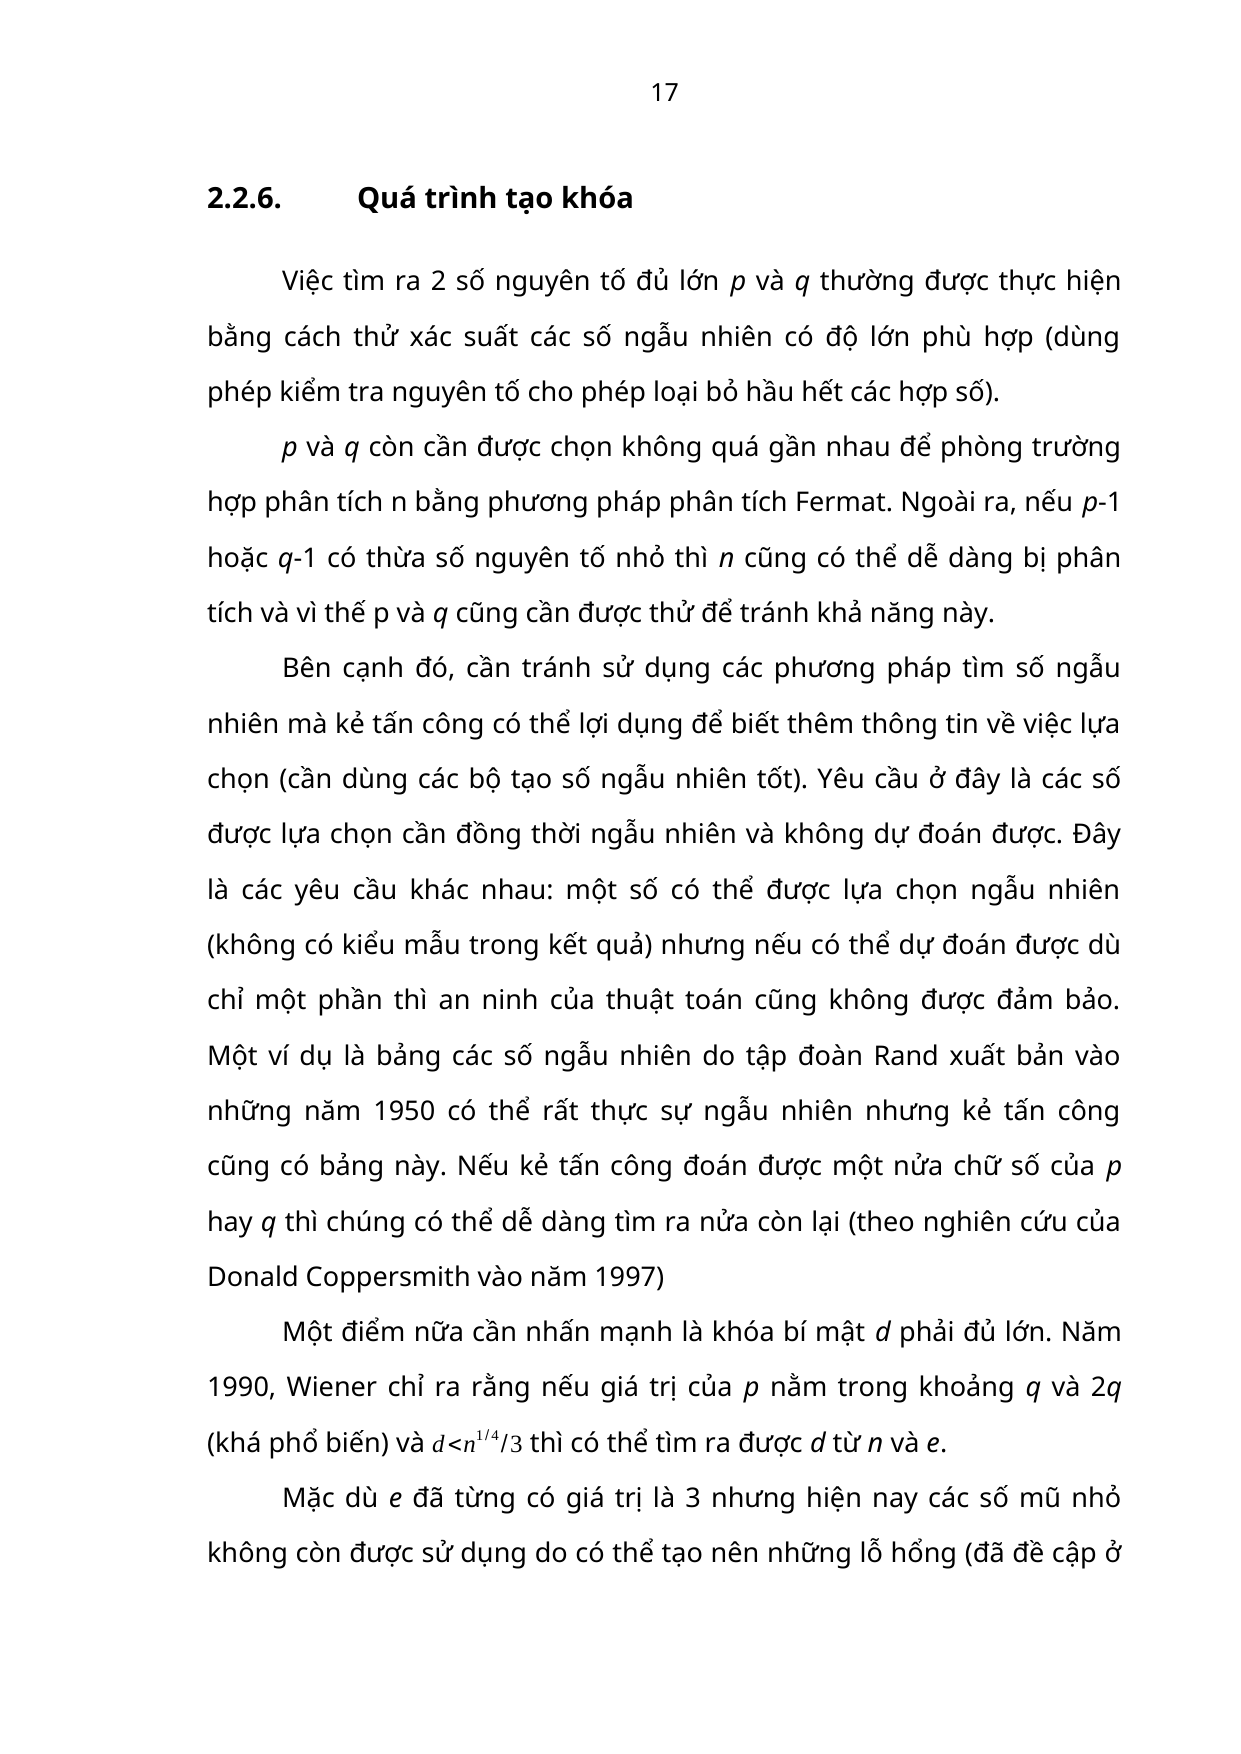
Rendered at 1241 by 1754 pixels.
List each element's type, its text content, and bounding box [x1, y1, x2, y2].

text Việc tìm ra 2 số nguyên tố đủ lớn p và q thường được thực hiện bằng cách thử xác suất các số ngẫu nhiên có độ lớn phù hợp (dùng phép kiểm tra nguyên tố cho phép loại bỏ hầu hết các hợp số). [207, 262, 1122, 409]
subtitle Quá trình tạo khóa [207, 177, 1122, 217]
text p và q còn cần được chọn không quá gần nhau để phòng trường hợp phân tích n bằng phương pháp phân tích Fermat. Ngoài ra, nếu p-1 hoặc q-1 có thừa số nguyên tố nhỏ thì n cũng có thể dễ dàng bị phân tích và vì thế p và q cũng cần được thử để tránh khả năng này. [207, 428, 1122, 630]
text Bên cạnh đó, cần tránh sử dụng các phương pháp tìm số ngẫu nhiên mà kẻ tấn công có thể lợi dụng để biết thêm thông tin về việc lựa chọn (cần dùng các bộ tạo số ngẫu nhiên tốt). Yêu cầu ở đây là các số được lựa chọn cần đồng thời ngẫu nhiên và không dự đoán được. Đây là các yêu cầu khác nhau: một số có thể được lựa chọn ngẫu nhiên (không có kiểu mẫu trong kết quả) nhưng nếu có thể dự đoán được dù chỉ một phần thì an ninh của thuật toán cũng không được đảm bảo. Một ví dụ là bảng các số ngẫu nhiên do tập đoàn Rand xuất bản vào những năm 1950 có thể rất thực sự ngẫu nhiên nhưng kẻ tấn công cũng có bảng này. Nếu kẻ tấn công đoán được một nửa chữ số của p hay q thì chúng có thể dễ dàng tìm ra nửa còn lại (theo nghiên cứu của Donald Coppersmith vào năm 1997) [207, 649, 1122, 1294]
text Một điểm nữa cần nhấn mạnh là khóa bí mật d phải đủ lớn. Năm 1990, Wiener chỉ ra rằng nếu giá trị của p nằm trong khoảng q và 2q (khá phổ biến) và thì có thể tìm ra được d từ n và e. [207, 1313, 1122, 1460]
